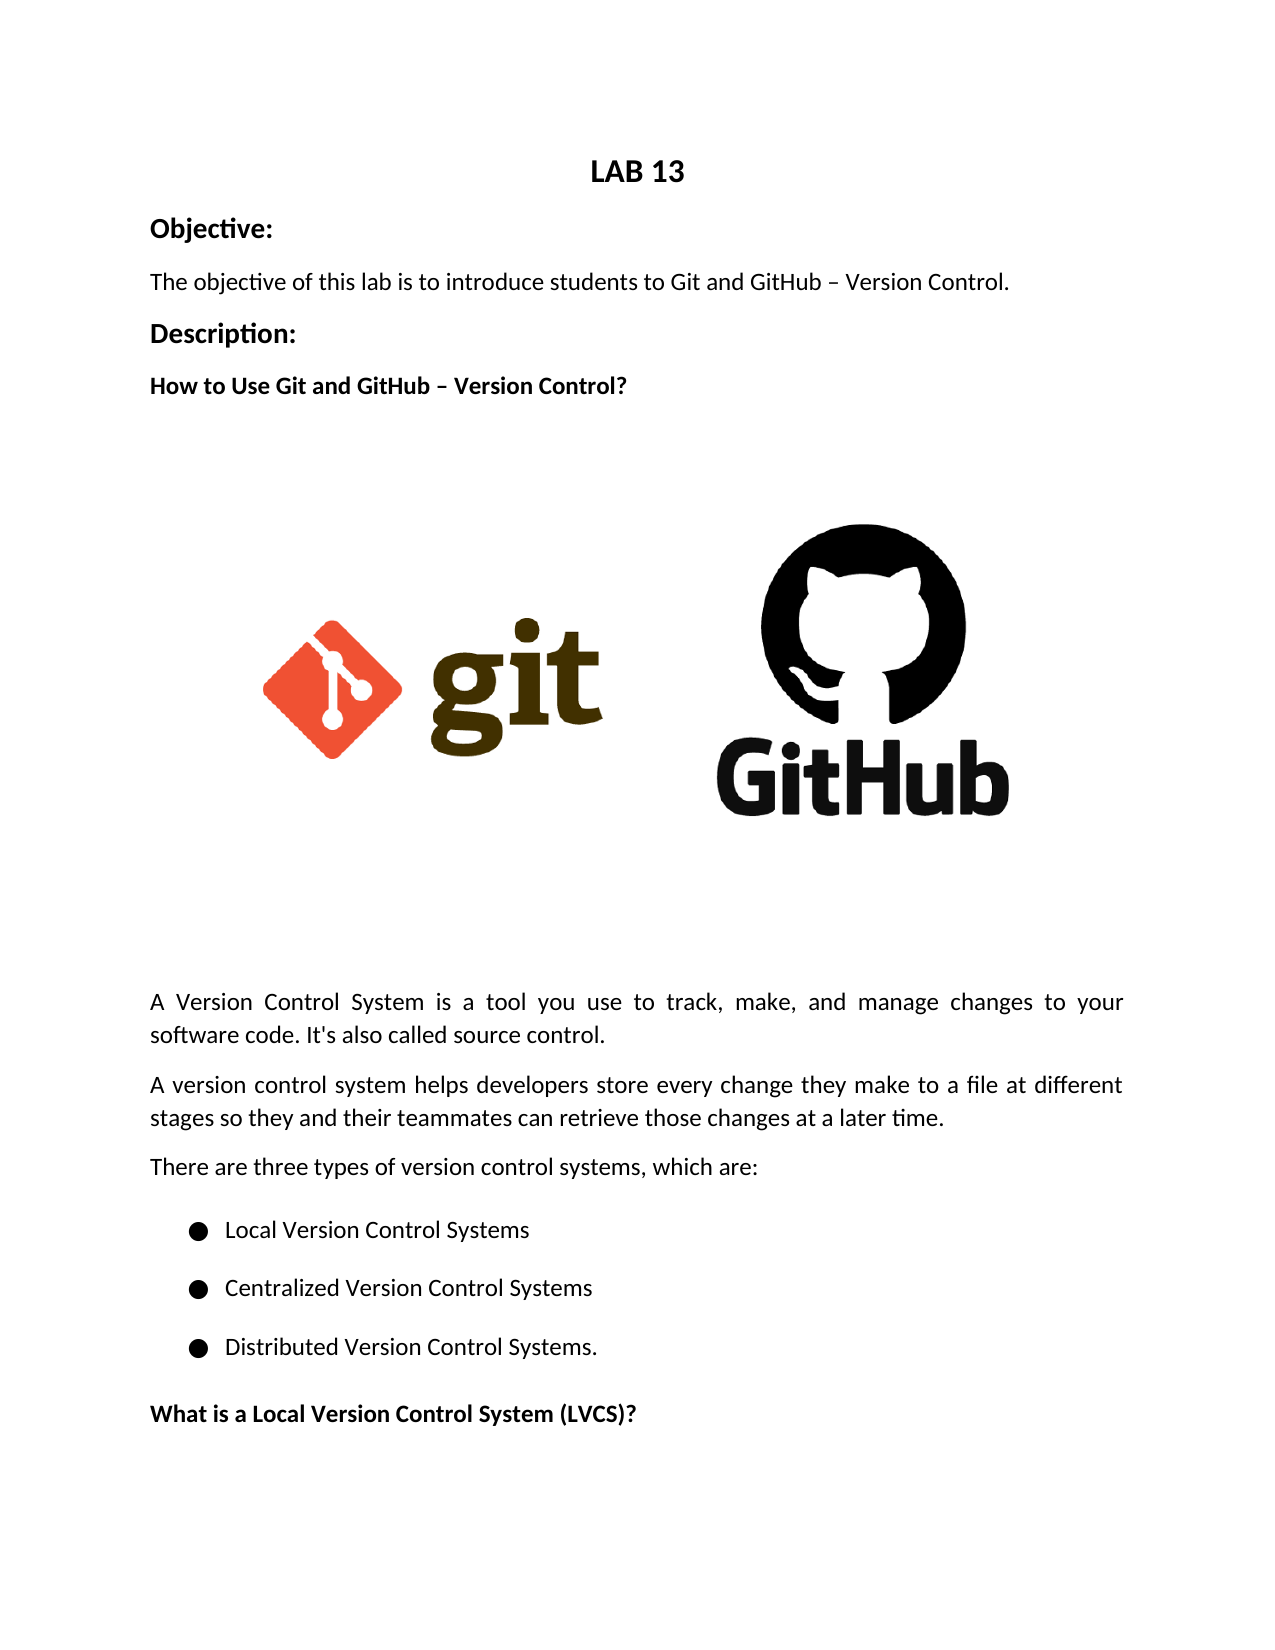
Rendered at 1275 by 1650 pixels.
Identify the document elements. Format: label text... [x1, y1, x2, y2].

text LAB 13 [150, 150, 1125, 191]
text There are three types of version control systems, which are: [150, 1151, 1125, 1182]
text Objective: [150, 211, 1125, 246]
picture [150, 420, 1125, 968]
text The objective of this lab is to introduce students to Git and GitHub – Version Control. [150, 266, 1125, 296]
text A version control system helps developers store every change they make to a file at different stages so they and their teammates can retrieve those changes at a later time. [150, 1069, 1125, 1132]
text What is a Local Version Control System (LVCS)? [150, 1398, 1125, 1429]
text A Version Control System is a tool you use to track, make, and manage changes to your software code. It's also called source control. [150, 986, 1125, 1050]
list Distributed Version Control Systems. [187, 1319, 1125, 1370]
list Centralized Version Control Systems [187, 1260, 1125, 1311]
text Description: [150, 315, 1125, 351]
list Local Version Control Systems [187, 1201, 1125, 1252]
text How to Use Git and GitHub – Version Control? [150, 370, 1125, 401]
